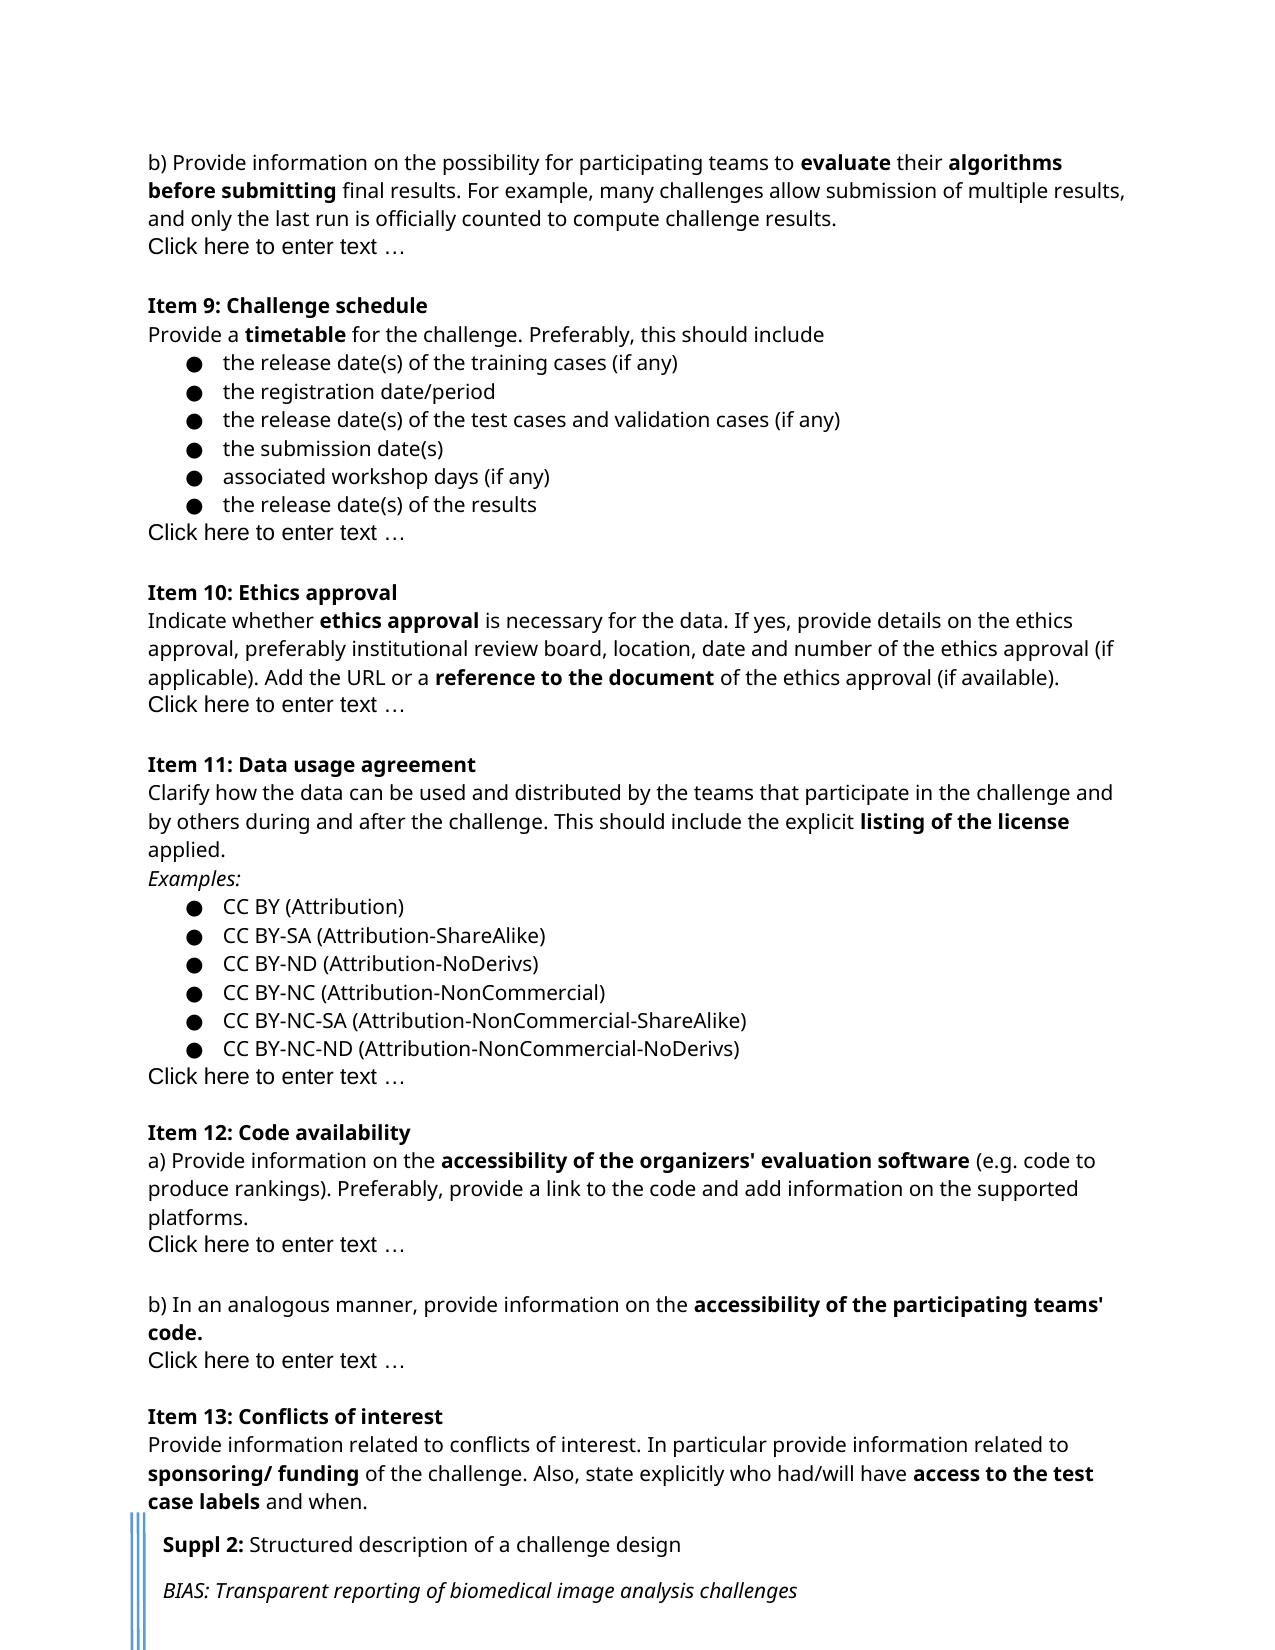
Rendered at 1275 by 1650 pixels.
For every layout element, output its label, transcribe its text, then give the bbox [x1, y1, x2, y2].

text Provide a timetable for the challenge. Preferably, this should include [148, 320, 1127, 348]
text Indicate whether ethics approval is necessary for the data. If yes, provide details on the ethics approval, preferably institutional review board, location, date and number of the ethics approval (if applicable). Add the URL or a reference to the document of the ethics approval (if available). [148, 606, 1127, 691]
list CC BY-ND (Attribution-NoDerivs) [185, 949, 1127, 978]
list the submission date(s) [185, 434, 1127, 462]
text Provide information related to conflicts of interest. In particular provide information related to sponsoring/ funding of the challenge. Also, state explicitly who had/will have access to the test case labels and when. [148, 1430, 1127, 1516]
text Item 13: Conflicts of interest [74, 1402, 1127, 1430]
text Examples: [148, 864, 1127, 892]
list the release date(s) of the results [185, 491, 1127, 519]
text Clarify how the data can be used and distributed by the teams that participate in the challenge and by others during and after the challenge. This should include the explicit listing of the license applied. [148, 778, 1127, 864]
list CC BY-NC-SA (Attribution-NonCommercial-ShareAlike) [185, 1006, 1127, 1034]
text Item 11: Data usage agreement [74, 750, 1127, 778]
text Item 12: Code availability [74, 1118, 1127, 1146]
list the release date(s) of the test cases and validation cases (if any) [185, 405, 1127, 434]
list CC BY-NC (Attribution-NonCommercial) [185, 978, 1127, 1006]
list CC BY-SA (Attribution-ShareAlike) [185, 921, 1127, 949]
list CC BY-NC-ND (Attribution-NonCommercial-NoDerivs) [185, 1034, 1127, 1063]
text b) In an analogous manner, provide information on the accessibility of the participating teams' code. [148, 1290, 1127, 1347]
list the release date(s) of the training cases (if any) [185, 348, 1127, 377]
list associated workshop days (if any) [185, 462, 1127, 491]
list the registration date/period [185, 377, 1127, 405]
text b) Provide information on the possibility for participating teams to evaluate their algorithms before submitting final results. For example, many challenges allow submission of multiple results, and only the last run is officially counted to compute challenge results. [148, 148, 1127, 233]
list CC BY (Attribution) [185, 892, 1127, 921]
text Item 10: Ethics approval [74, 578, 1127, 606]
text a) Provide information on the accessibility of the organizers' evaluation software (e.g. code to produce rankings). Preferably, provide a link to the code and add information on the supported platforms. [148, 1146, 1127, 1231]
text Item 9: Challenge schedule [74, 292, 1127, 320]
